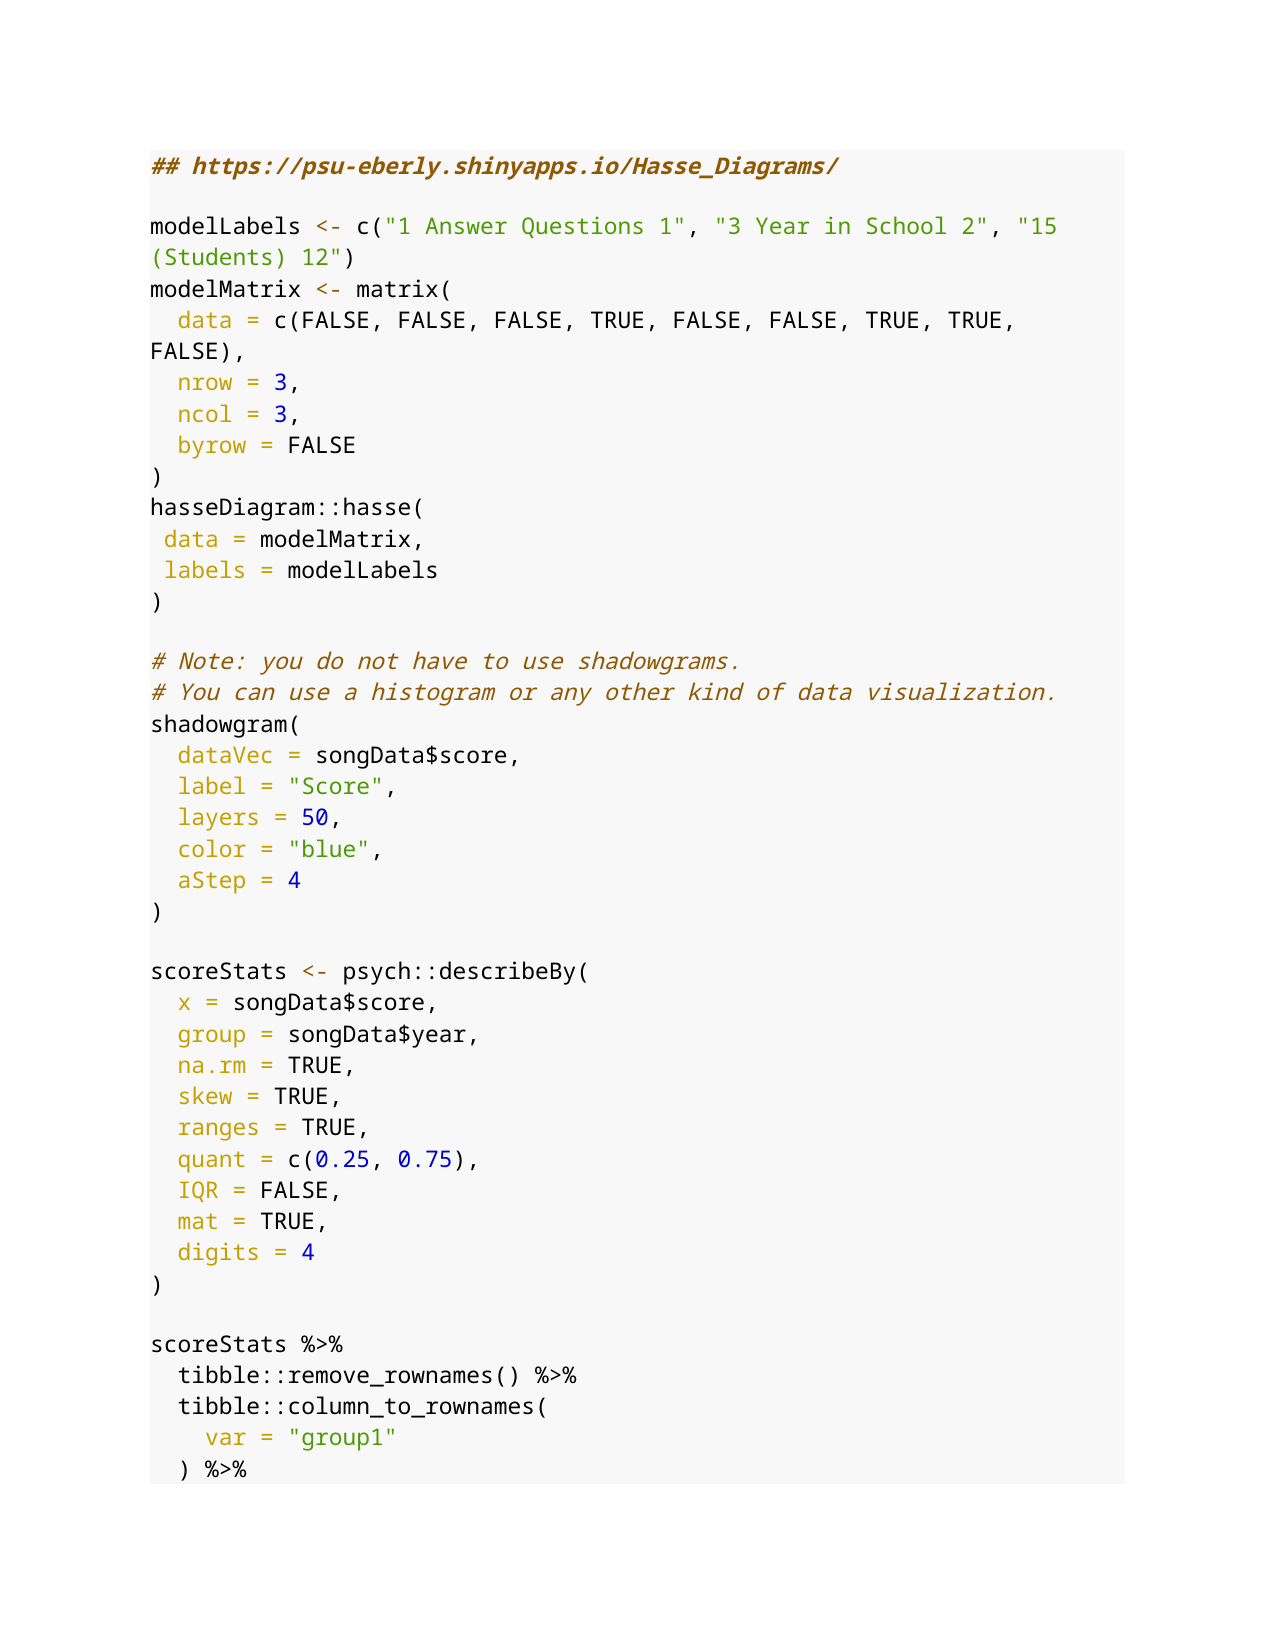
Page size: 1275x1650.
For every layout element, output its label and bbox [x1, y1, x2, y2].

text [150, 150, 1125, 1484]
